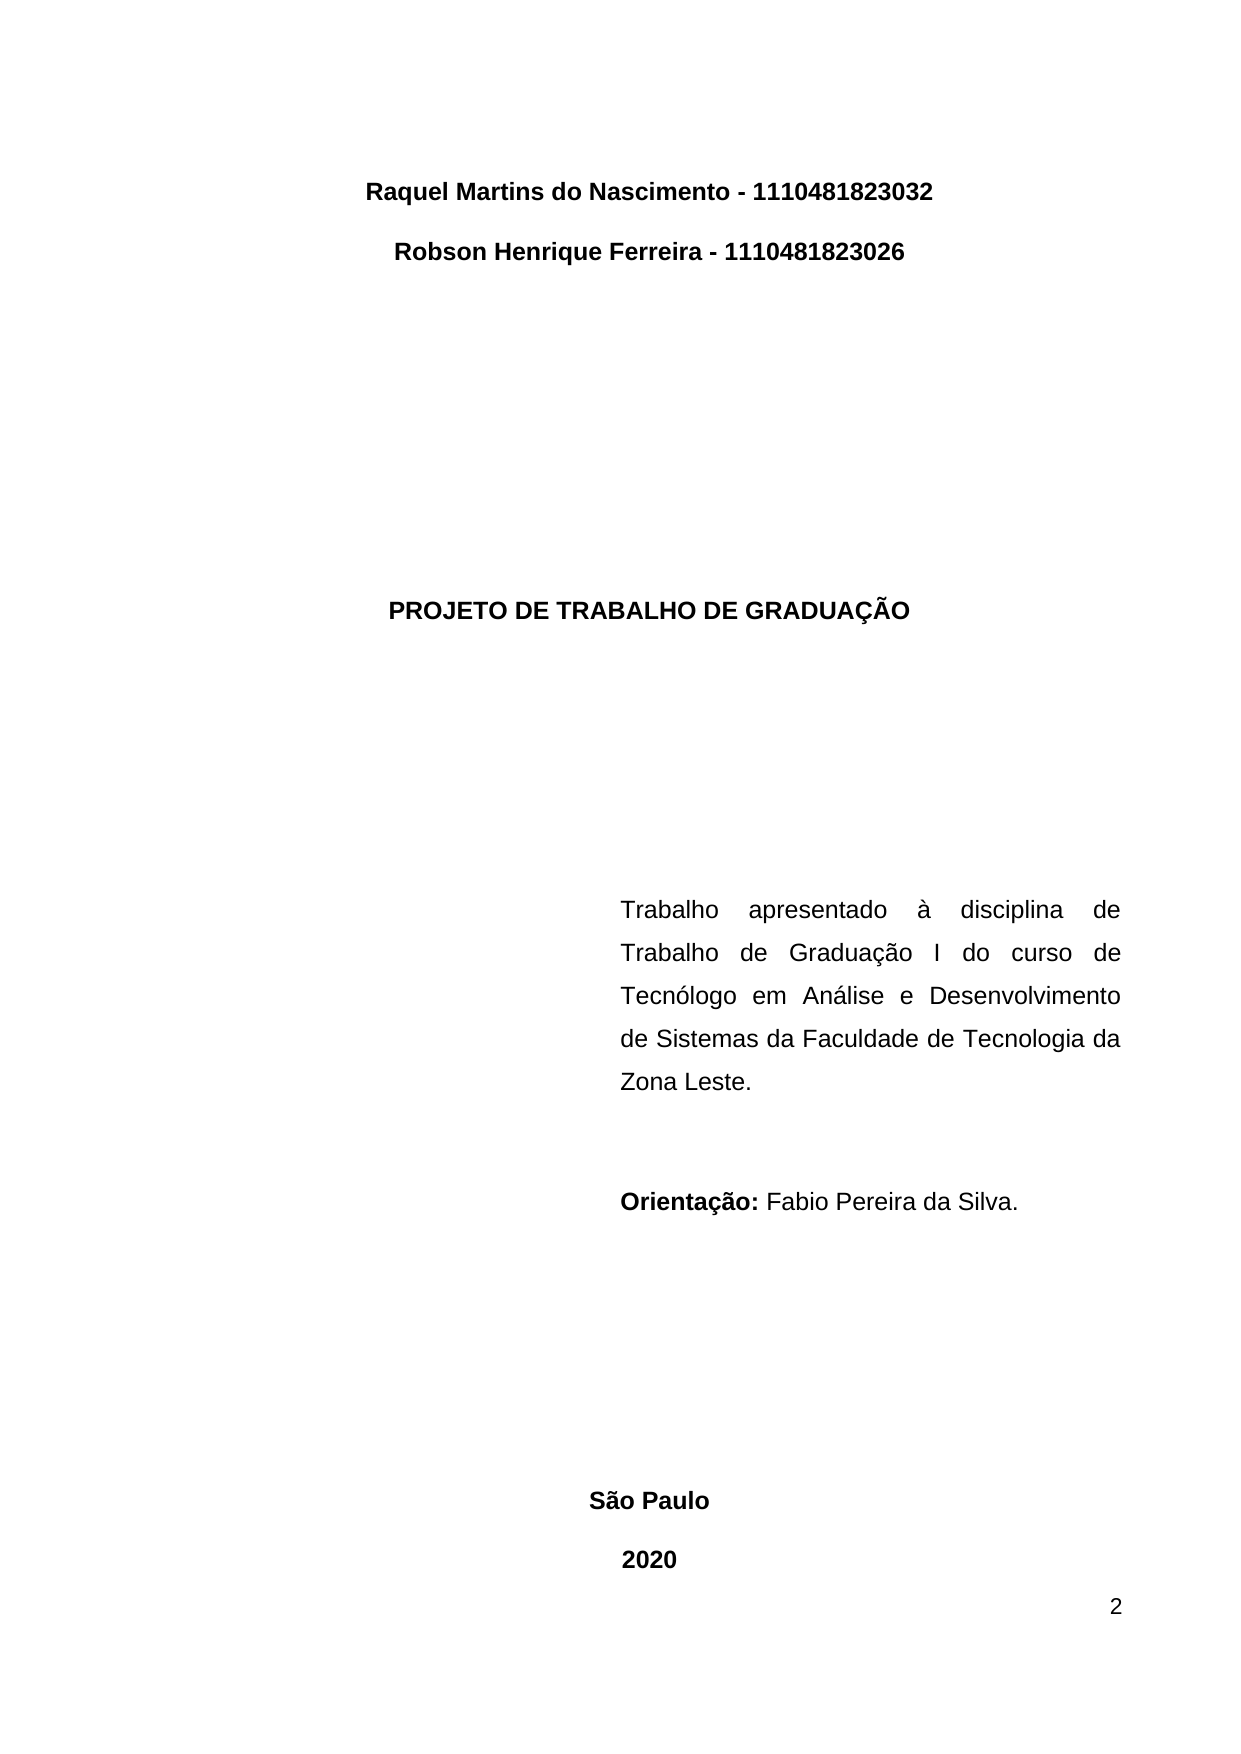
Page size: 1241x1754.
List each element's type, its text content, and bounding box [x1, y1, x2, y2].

text PROJETO DE TRABALHO DE GRADUAÇÃO [177, 596, 1121, 624]
text Trabalho apresentado à disciplina de Trabalho de Graduação I do curso de Tecnólogo em Análise e Desenvolvimento de Sistemas da Faculdade de Tecnologia da Zona Leste. [620, 895, 1121, 1096]
text Raquel Martins do Nascimento - 1110481823032 [177, 177, 1122, 206]
text Robson Henrique Ferreira - 1110481823026 [177, 237, 1122, 266]
text 2020 [177, 1546, 1121, 1574]
text Orientação: Fabio Pereira da Silva. [620, 1187, 1121, 1216]
text São Paulo [177, 1486, 1121, 1514]
